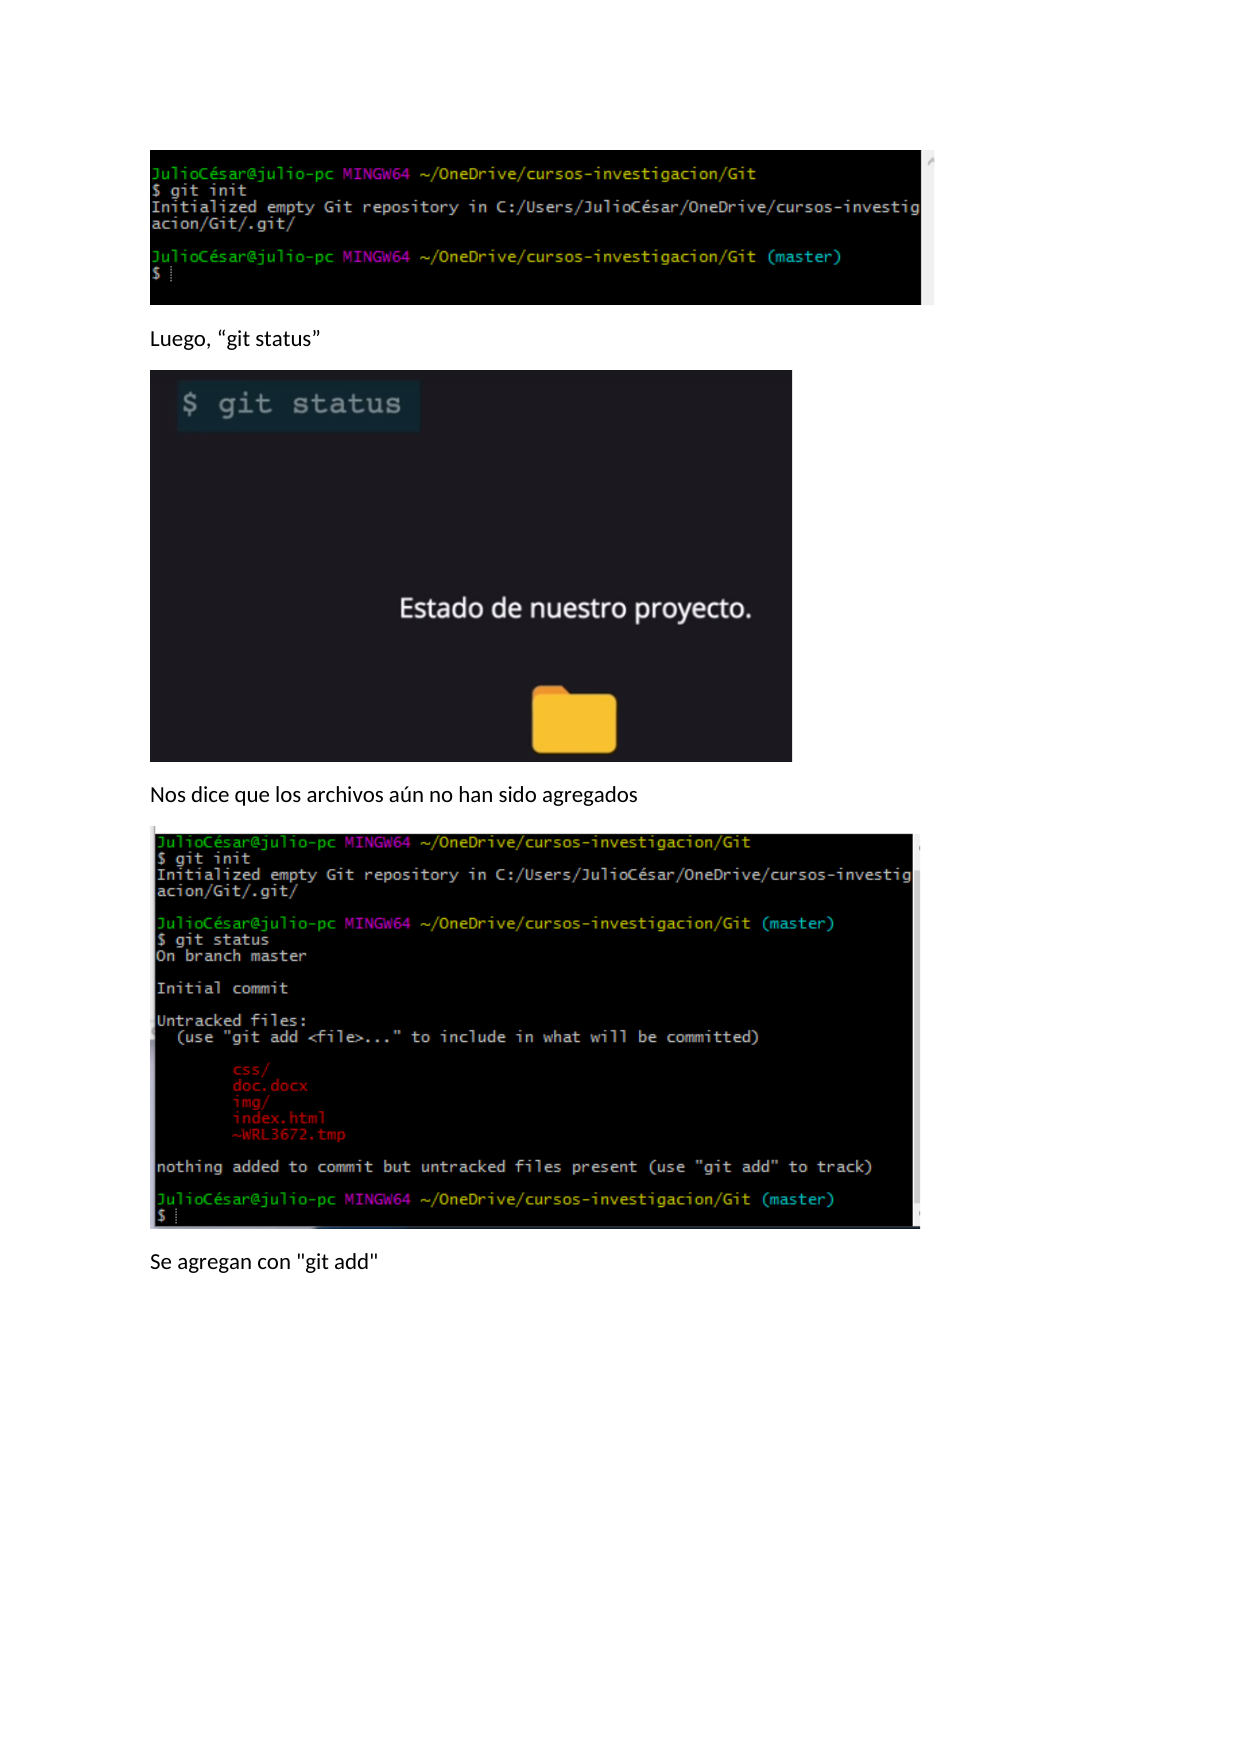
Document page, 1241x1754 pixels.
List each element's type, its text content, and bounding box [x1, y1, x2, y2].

text Se agregan con "git add" [150, 1247, 1090, 1275]
picture [150, 150, 935, 305]
text Nos dice que los archivos aún no han sido agregados [150, 780, 1090, 808]
text Luego, “git status” [150, 324, 1090, 352]
picture [150, 826, 921, 1229]
picture [150, 370, 793, 762]
